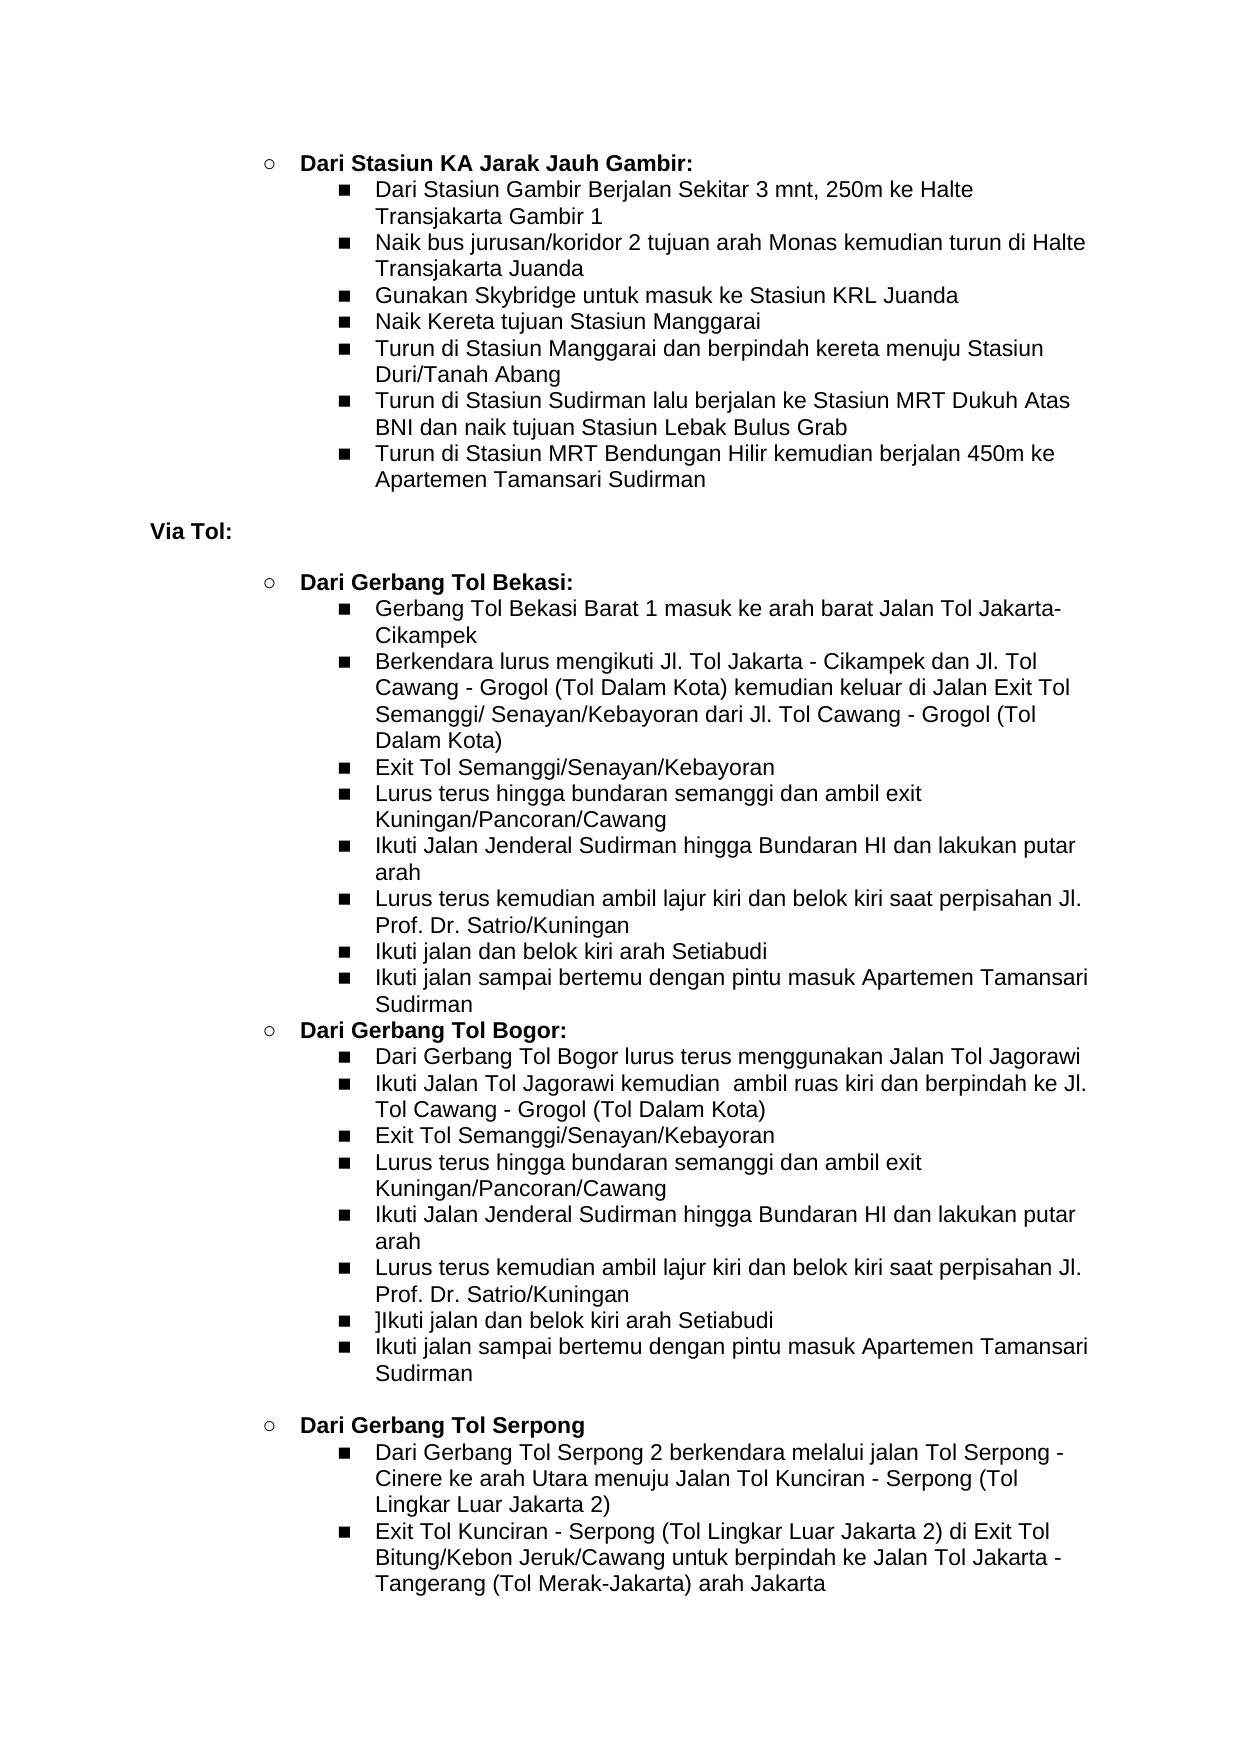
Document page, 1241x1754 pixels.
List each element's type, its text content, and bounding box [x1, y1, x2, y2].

list Naik bus jurusan/koridor 2 tujuan arah Monas kemudian turun di Halte Transjakarta Juanda [337, 229, 1090, 282]
list Dari Gerbang Tol Serpong [262, 1412, 1090, 1439]
list Gerbang Tol Bekasi Barat 1 masuk ke arah barat Jalan Tol Jakarta-Cikampek [337, 595, 1090, 648]
list Berkendara lurus mengikuti Jl. Tol Jakarta - Cikampek dan Jl. Tol Cawang - Grogol (Tol Dalam Kota) kemudian keluar di Jalan Exit Tol Semanggi/ Senayan/Kebayoran dari Jl. Tol Cawang - Grogol (Tol Dalam Kota) [337, 648, 1090, 753]
list Ikuti jalan sampai bertemu dengan pintu masuk Apartemen Tamansari Sudirman [337, 1333, 1090, 1386]
list Dari Stasiun KA Jarak Jauh Gambir: [262, 150, 1090, 176]
list Ikuti Jalan Jenderal Sudirman hingga Bundaran HI dan lakukan putar arah [337, 1201, 1090, 1254]
list Ikuti Jalan Tol Jagorawi kemudian ambil ruas kiri dan berpindah ke Jl. Tol Cawang - Grogol (Tol Dalam Kota) [337, 1070, 1090, 1122]
list Ikuti jalan sampai bertemu dengan pintu masuk Apartemen Tamansari Sudirman [337, 964, 1090, 1017]
list Gunakan Skybridge untuk masuk ke Stasiun KRL Juanda [337, 282, 1090, 308]
list Turun di Stasiun Manggarai dan berpindah kereta menuju Stasiun Duri/Tanah Abang [337, 334, 1090, 387]
list Exit Tol Semanggi/Senayan/Kebayoran [337, 753, 1090, 780]
text Via Tol: [150, 518, 1090, 544]
list Dari Gerbang Tol Serpong 2 berkendara melalui jalan Tol Serpong - Cinere ke arah Utara menuju Jalan Tol Kunciran - Serpong (Tol Lingkar Luar Jakarta 2) [337, 1439, 1090, 1518]
list Exit Tol Semanggi/Senayan/Kebayoran [337, 1122, 1090, 1149]
list Turun di Stasiun Sudirman lalu berjalan ke Stasiun MRT Dukuh Atas BNI dan naik tujuan Stasiun Lebak Bulus Grab [337, 387, 1090, 440]
list Dari Stasiun Gambir Berjalan Sekitar 3 mnt, 250m ke Halte Transjakarta Gambir 1 [337, 176, 1090, 229]
list Naik Kereta tujuan Stasiun Manggarai [337, 308, 1090, 334]
list Lurus terus hingga bundaran semanggi dan ambil exit Kuningan/Pancoran/Cawang [337, 1149, 1090, 1201]
list Dari Gerbang Tol Bogor: [262, 1017, 1090, 1043]
list Ikuti jalan dan belok kiri arah Setiabudi [337, 938, 1090, 964]
list Turun di Stasiun MRT Bendungan Hilir kemudian berjalan 450m ke Apartemen Tamansari Sudirman [337, 440, 1090, 493]
list Lurus terus kemudian ambil lajur kiri dan belok kiri saat perpisahan Jl. Prof. Dr. Satrio/Kuningan [337, 885, 1090, 938]
list Lurus terus hingga bundaran semanggi dan ambil exit Kuningan/Pancoran/Cawang [337, 780, 1090, 832]
list Ikuti Jalan Jenderal Sudirman hingga Bundaran HI dan lakukan putar arah [337, 832, 1090, 885]
list Dari Gerbang Tol Bogor lurus terus menggunakan Jalan Tol Jagorawi [337, 1043, 1090, 1070]
list Exit Tol Kunciran - Serpong (Tol Lingkar Luar Jakarta 2) di Exit Tol Bitung/Kebon Jeruk/Cawang untuk berpindah ke Jalan Tol Jakarta - Tangerang (Tol Merak-Jakarta) arah Jakarta [337, 1518, 1090, 1597]
list Dari Gerbang Tol Bekasi: [262, 569, 1090, 595]
list ]Ikuti jalan dan belok kiri arah Setiabudi [337, 1307, 1090, 1333]
list Lurus terus kemudian ambil lajur kiri dan belok kiri saat perpisahan Jl. Prof. Dr. Satrio/Kuningan [337, 1254, 1090, 1307]
